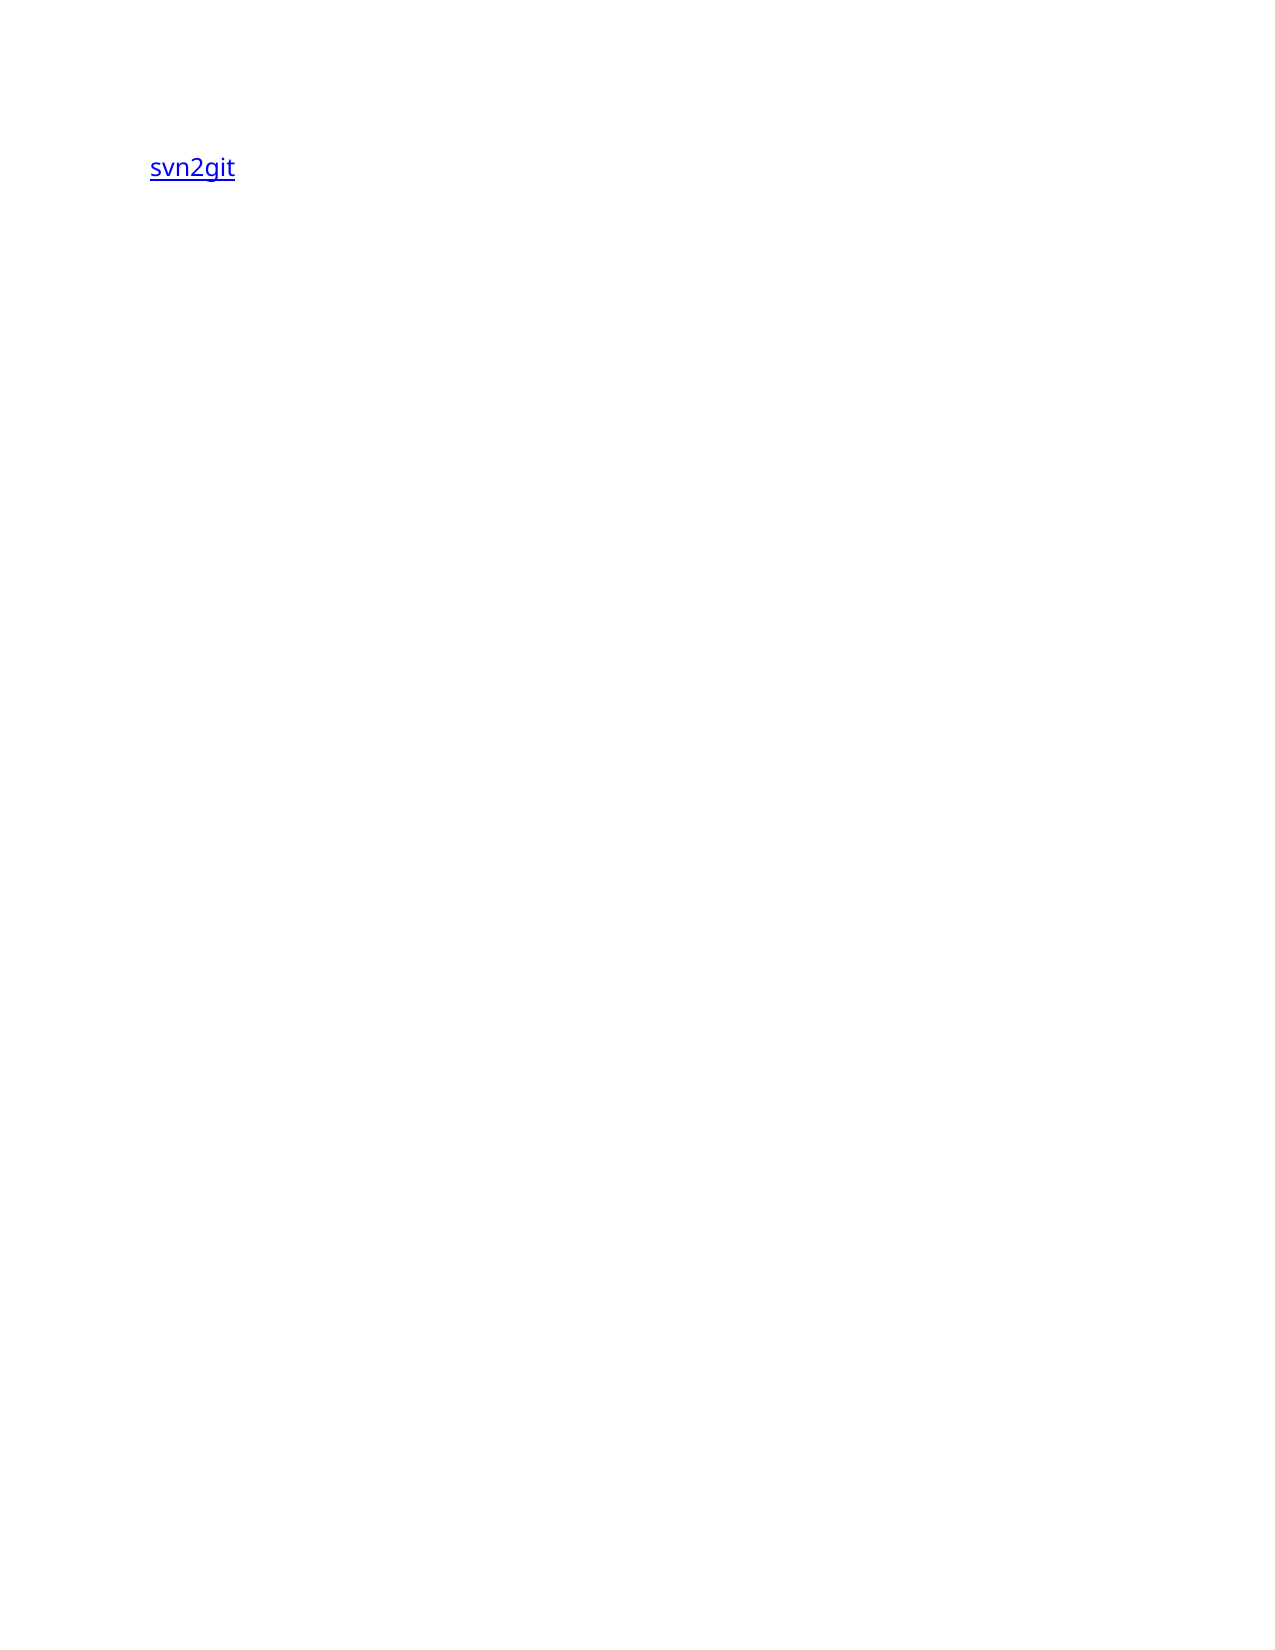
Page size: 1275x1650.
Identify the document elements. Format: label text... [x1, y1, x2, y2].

text svn2git [150, 150, 1125, 184]
